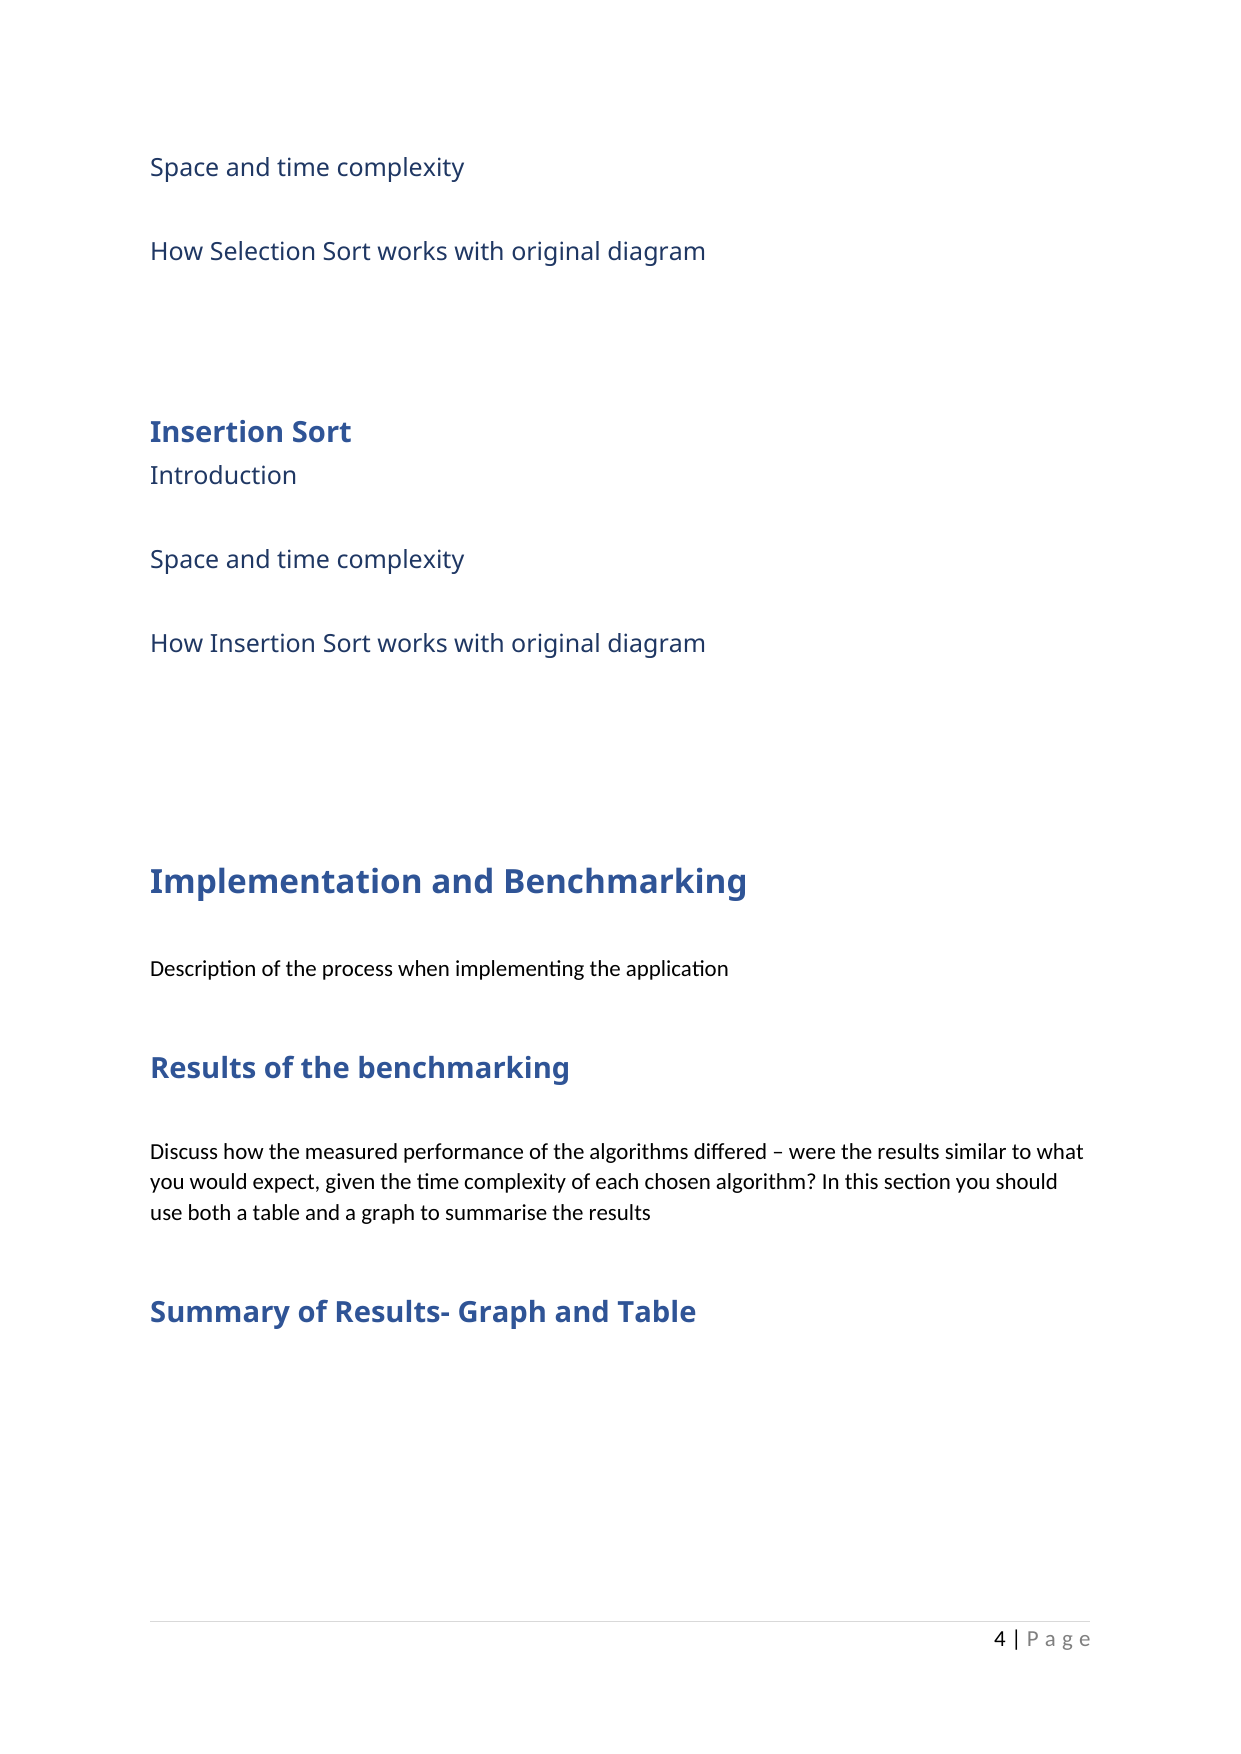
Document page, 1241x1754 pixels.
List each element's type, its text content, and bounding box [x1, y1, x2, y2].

subtitle Insertion Sort [150, 411, 1090, 451]
subtitle Space and time complexity [150, 150, 1090, 184]
subtitle Space and time complexity [150, 542, 1090, 576]
subtitle Summary of Results- Graph and Table [150, 1291, 1090, 1331]
text Description of the process when implementing the application [150, 954, 1090, 982]
subtitle Results of the benchmarking [150, 1047, 1090, 1087]
text Discuss how the measured performance of the algorithms differed – were the results similar to what you would expect, given the time complexity of each chosen algorithm? In this section you should use both a table and a graph to summarise the results [150, 1137, 1090, 1226]
subtitle Introduction [150, 458, 1090, 492]
subtitle Implementation and Benchmarking [150, 858, 1090, 903]
subtitle How Selection Sort works with original diagram [150, 234, 1090, 268]
subtitle How Insertion Sort works with original diagram [150, 625, 1090, 659]
